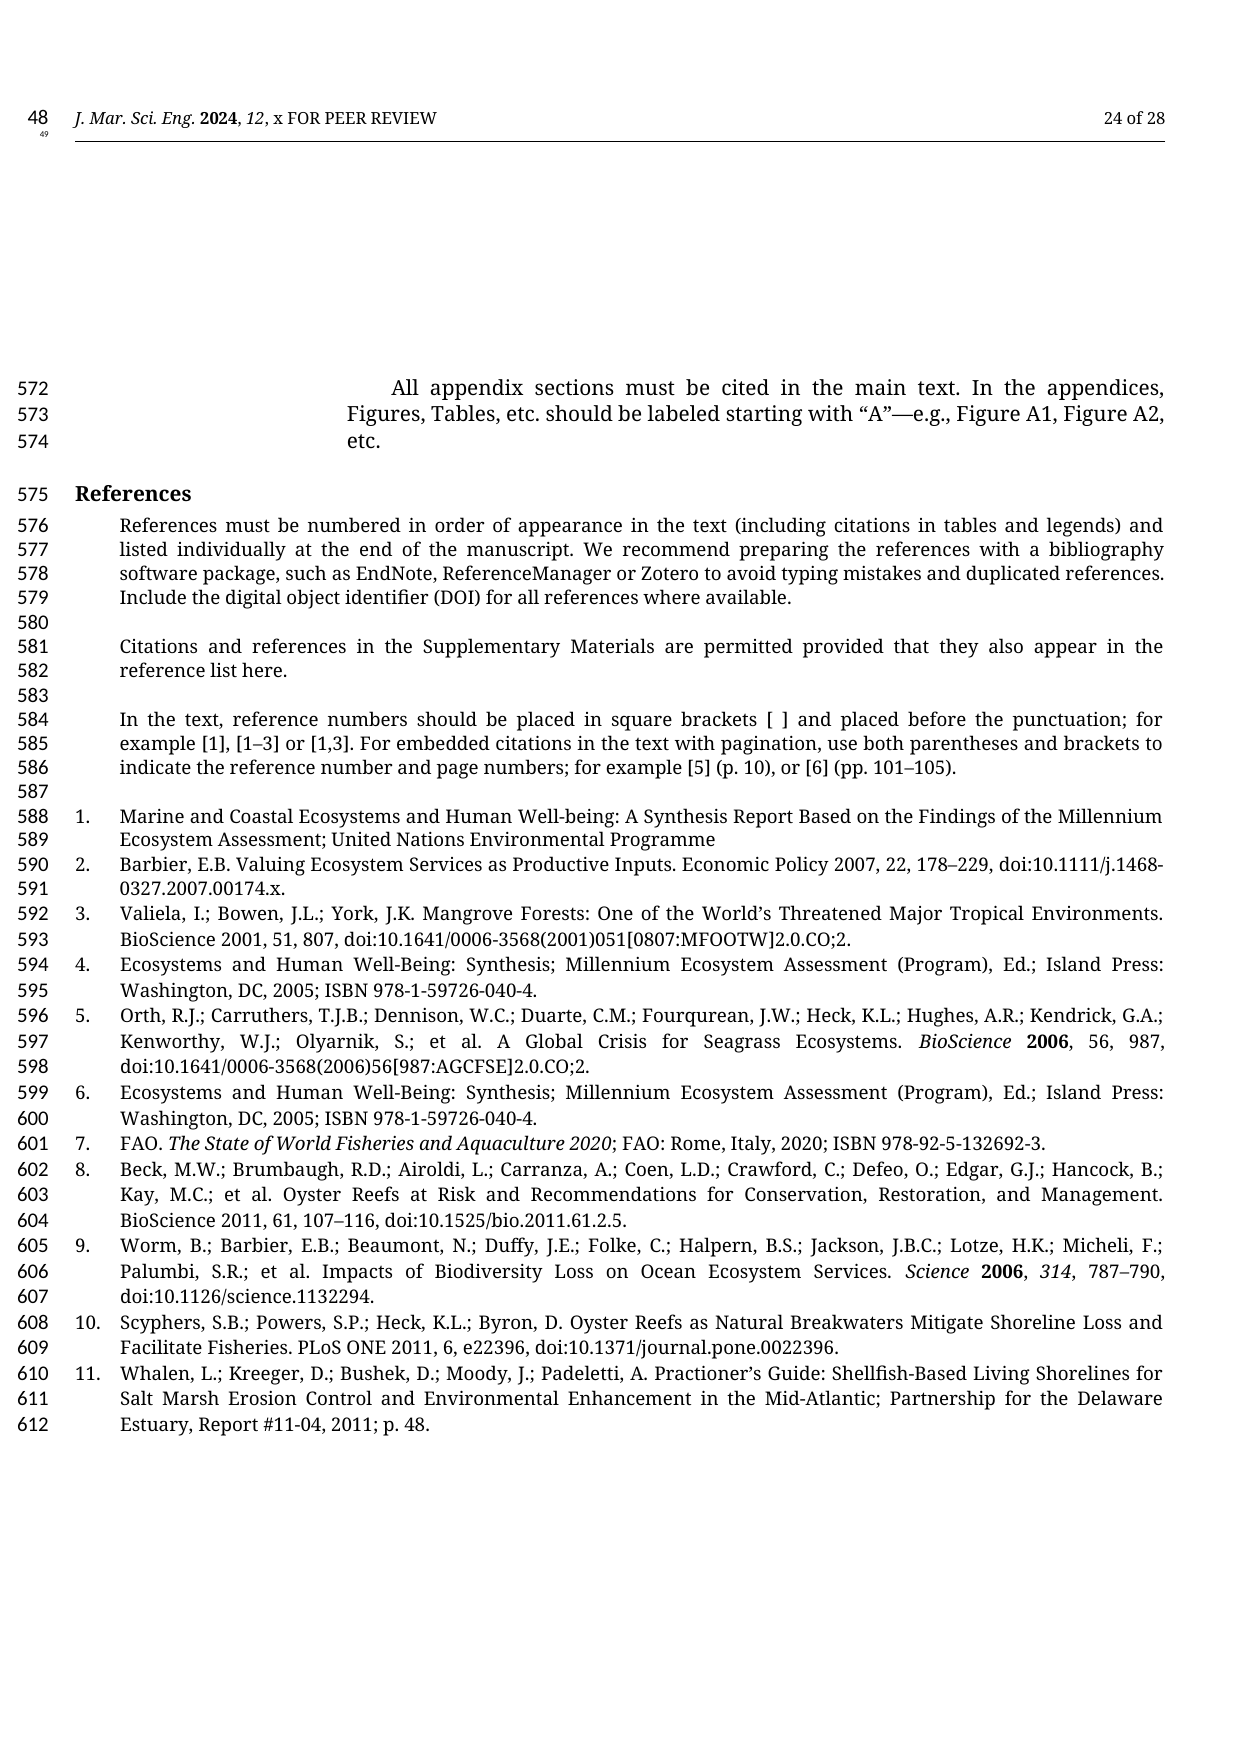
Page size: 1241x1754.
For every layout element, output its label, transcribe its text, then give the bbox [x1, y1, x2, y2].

list Orth, R.J.; Carruthers, T.J.B.; Dennison, W.C.; Duarte, C.M.; Fourqurean, J.W.; Heck, K.L.; Hughes, A.R.; Kendrick, G.A.; Kenworthy, W.J.; Olyarnik, S.; et al. A Global Crisis for Seagrass Ecosystems. BioScience 2006, 56, 987, doi:10.1641/0006-3568(2006)56[987:AGCFSE]2.0.CO;2. [75, 1003, 1165, 1079]
list Ecosystems and Human Well-Being: Synthesis; Millennium Ecosystem Assessment (Program), Ed.; Island Press: Washington, DC, 2005; ISBN 978-1-59726-040-4. [75, 1079, 1165, 1130]
list FAO. The State of World Fisheries and Aquaculture 2020; FAO: Rome, Italy, 2020; ISBN 978-92-5-132692-3. [75, 1130, 1165, 1156]
list Scyphers, S.B.; Powers, S.P.; Heck, K.L.; Byron, D. Oyster Reefs as Natural Breakwaters Mitigate Shoreline Loss and Facilitate Fisheries. PLoS ONE 2011, 6, e22396, doi:10.1371/journal.pone.0022396. [75, 1309, 1165, 1360]
list Beck, M.W.; Brumbaugh, R.D.; Airoldi, L.; Carranza, A.; Coen, L.D.; Crawford, C.; Defeo, O.; Edgar, G.J.; Hancock, B.; Kay, M.C.; et al. Oyster Reefs at Risk and Recommendations for Conservation, Restoration, and Management. BioScience 2011, 61, 107–116, doi:10.1525/bio.2011.61.2.5. [75, 1156, 1165, 1232]
text All appendix sections must be cited in the main text. In the appendices, Figures, Tables, etc. should be labeled starting with “A”—e.g., Figure A1, Figure A2, etc. [347, 374, 1165, 455]
list Whalen, L.; Kreeger, D.; Bushek, D.; Moody, J.; Padeletti, A. Practioner’s Guide: Shellfish-Based Living Shorelines for Salt Marsh Erosion Control and Environmental Enhancement in the Mid-Atlantic; Partnership for the Delaware Estuary, Report #11-04, 2011; p. 48. [75, 1360, 1165, 1437]
list Marine and Coastal Ecosystems and Human Well-being: A Synthesis Report Based on the Findings of the Millennium Ecosystem Assessment; United Nations Environmental Programme [75, 804, 1165, 852]
list Citations and references in the Supplementary Materials are permitted provided that they also appear in the reference list here. [119, 634, 1165, 683]
list References must be numbered in order of appearance in the text (including citations in tables and legends) and listed individually at the end of the manuscript. We recommend preparing the references with a bibliography software package, such as EndNote, ReferenceManager or Zotero to avoid typing mistakes and duplicated references. Include the digital object identifier (DOI) for all references where available. [119, 513, 1165, 610]
subtitle References [75, 480, 1165, 507]
list Worm, B.; Barbier, E.B.; Beaumont, N.; Duffy, J.E.; Folke, C.; Halpern, B.S.; Jackson, J.B.C.; Lotze, H.K.; Micheli, F.; Palumbi, S.R.; et al. Impacts of Biodiversity Loss on Ocean Ecosystem Services. Science 2006, 314, 787–790, doi:10.1126/science.1132294. [75, 1232, 1165, 1309]
list In the text, reference numbers should be placed in square brackets [ ] and placed before the punctuation; for example [1], [1–3] or [1,3]. For embedded citations in the text with pagination, use both parentheses and brackets to indicate the reference number and page numbers; for example [5] (p. 10), or [6] (pp. 101–105). [119, 707, 1165, 779]
list Barbier, E.B. Valuing Ecosystem Services as Productive Inputs. Economic Policy 2007, 22, 178–229, doi:10.1111/j.1468-0327.2007.00174.x. [75, 852, 1165, 901]
list Ecosystems and Human Well-Being: Synthesis; Millennium Ecosystem Assessment (Program), Ed.; Island Press: Washington, DC, 2005; ISBN 978-1-59726-040-4. [75, 952, 1165, 1003]
list Valiela, I.; Bowen, J.L.; York, J.K. Mangrove Forests: One of the World’s Threatened Major Tropical Environments. BioScience 2001, 51, 807, doi:10.1641/0006-3568(2001)051[0807:MFOOTW]2.0.CO;2. [75, 901, 1165, 952]
